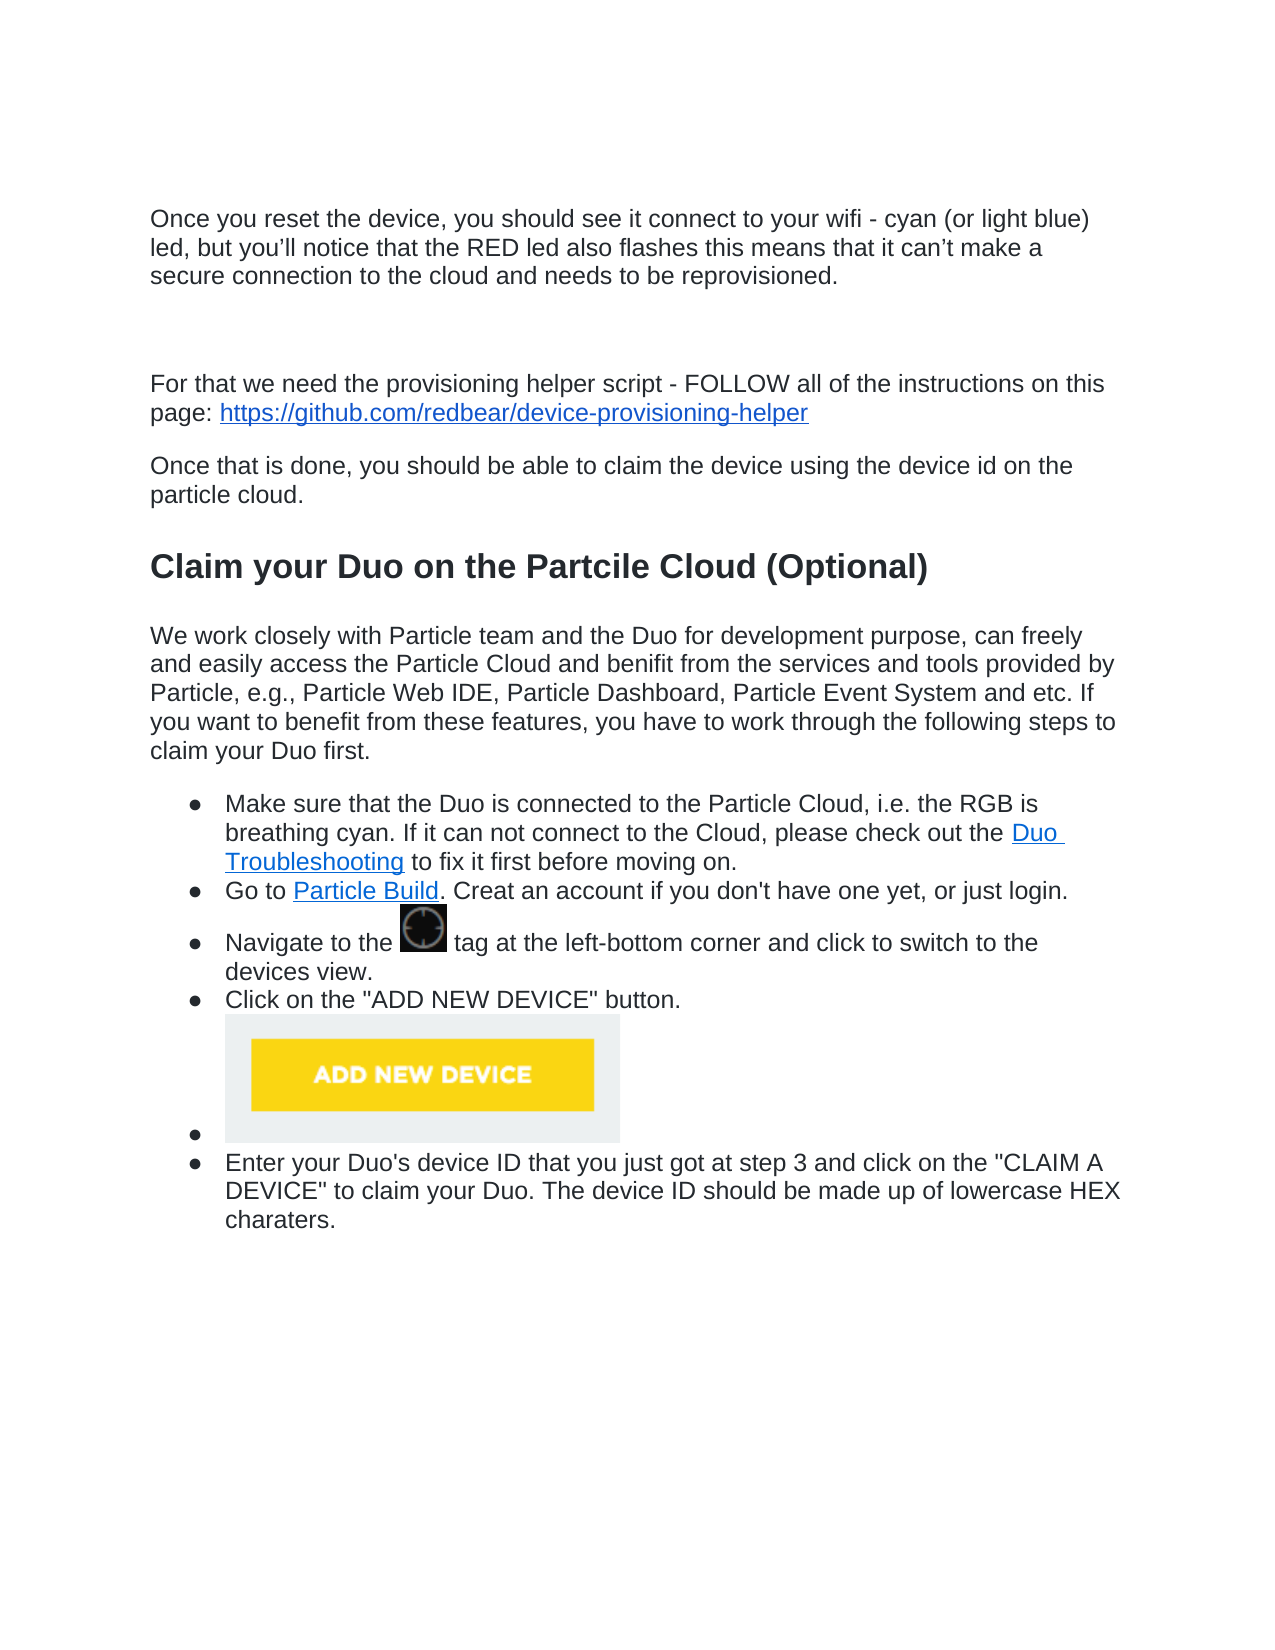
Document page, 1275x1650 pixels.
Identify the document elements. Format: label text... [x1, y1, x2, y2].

list Enter your Duo's device ID that you just got at step 3 and click on the "CLAIM A DEVICE" to claim your Duo. The device ID should be made up of lowercase HEX charaters. [187, 1148, 1125, 1234]
list Click on the "ADD NEW DEVICE" button. [187, 985, 1125, 1014]
list Make sure that the Duo is connected to the Particle Cloud, i.e. the RGB is breathing cyan. If it can not connect to the Cloud, please check out the Duo Troubleshooting to fix it first before moving on. [187, 789, 1125, 876]
text We work closely with Particle team and the Duo for development purpose, can freely and easily access the Particle Cloud and benifit from the services and tools provided by Particle, e.g., Particle Web IDE, Particle Dashboard, Particle Event System and etc. If you want to benefit from these features, you have to work through the following steps to claim your Duo first. [150, 621, 1125, 764]
text For that we need the provisioning helper script - FOLLOW all of the instructions on this page: https://github.com/redbear/device-provisioning-helper [150, 369, 1125, 426]
picture [225, 1014, 621, 1143]
subtitle Claim your Duo on the Partcile Cloud (Optional) [150, 546, 1125, 586]
text Once that is done, you should be able to claim the device using the device id on the particle cloud. [150, 451, 1125, 509]
list Go to Particle Build. Creat an account if you don't have one yet, or just login. [187, 876, 1125, 904]
picture [400, 904, 447, 952]
text Once you reset the device, you should see it connect to your wifi - cyan (or light blue) led, but you’ll notice that the RED led also flashes this means that it can’t make a secure connection to the cloud and needs to be reprovisioned. [150, 204, 1125, 290]
list Navigate to the tag at the left-bottom corner and click to switch to the devices view. [187, 904, 1125, 985]
